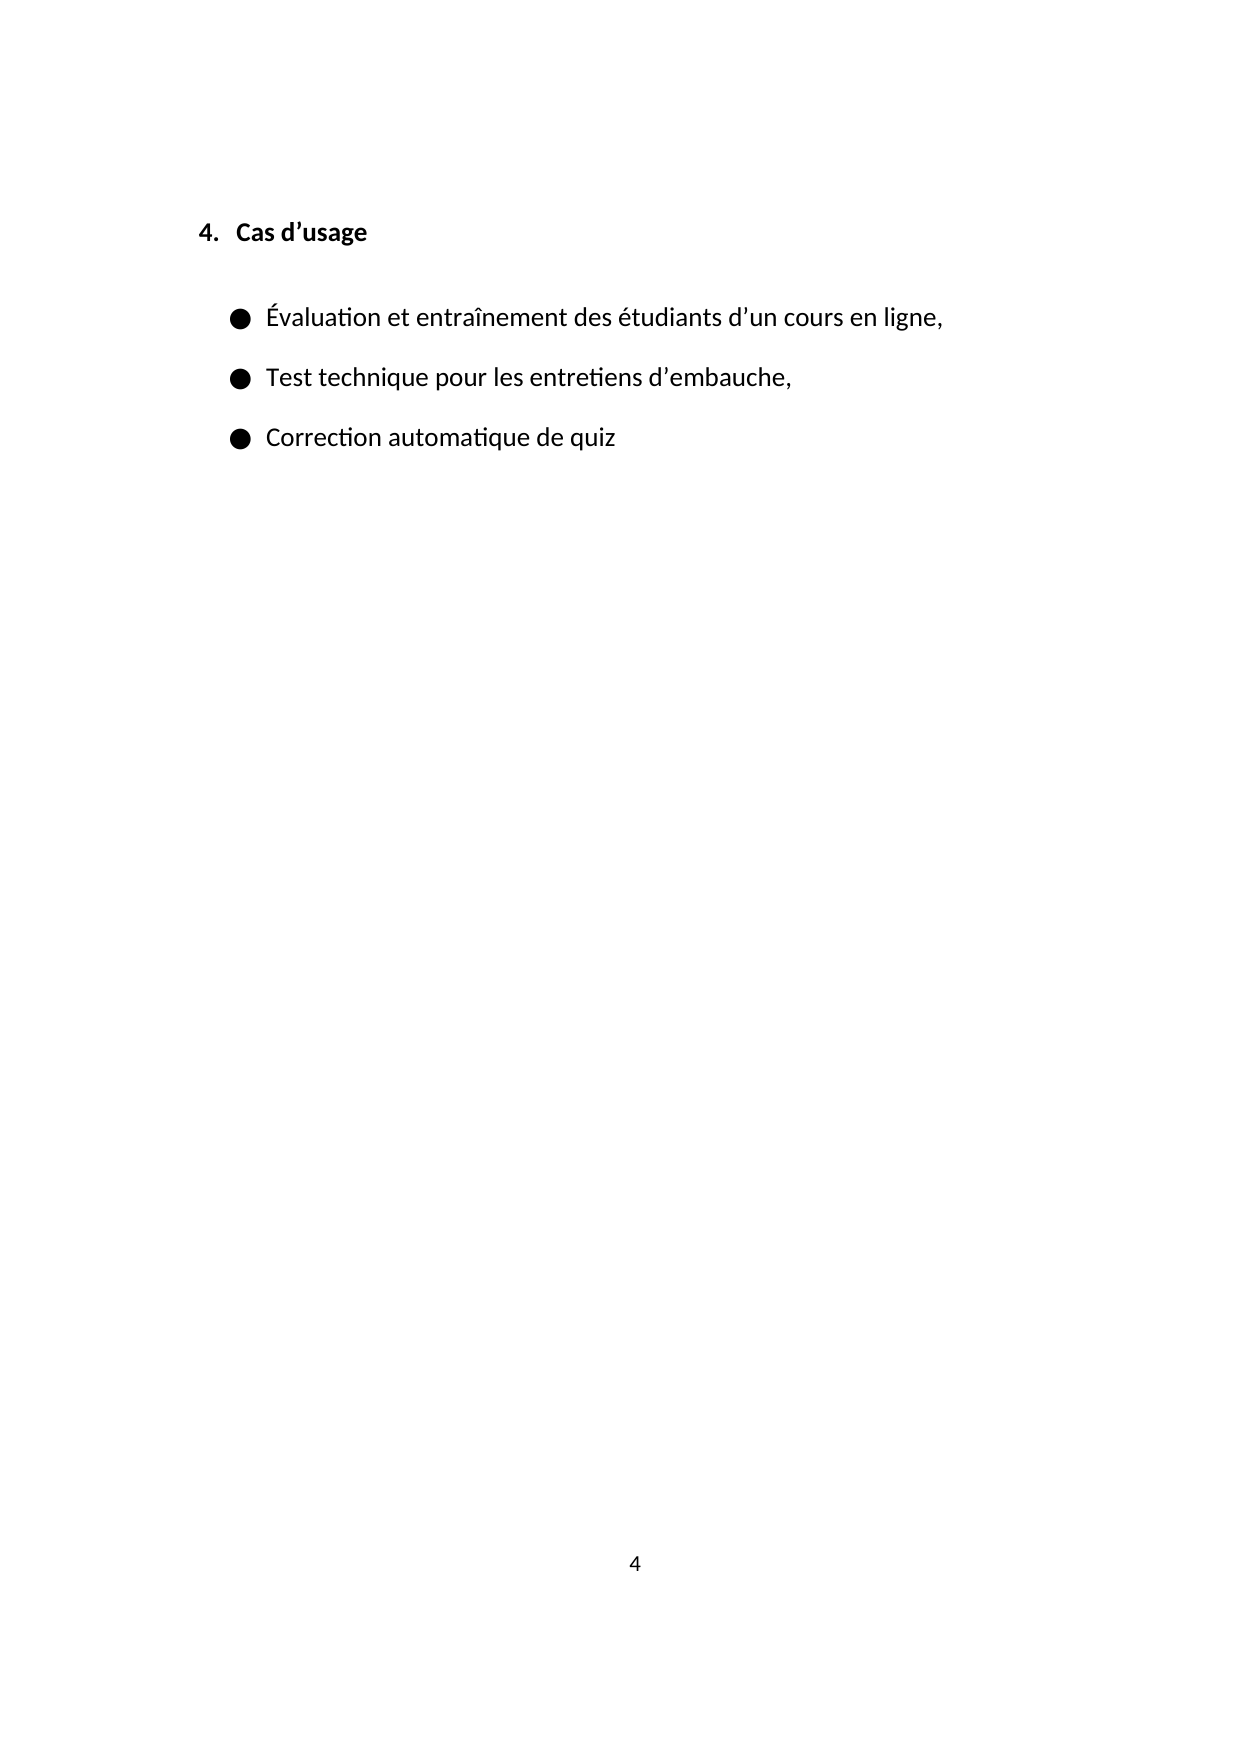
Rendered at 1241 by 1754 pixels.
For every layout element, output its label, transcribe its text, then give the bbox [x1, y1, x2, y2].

list Correction automatique de quiz [228, 406, 1122, 461]
list Test technique pour les entretiens d’embauche, [228, 346, 1122, 401]
list Évaluation et entraînement des étudiants d’un cours en ligne, [228, 286, 1122, 342]
list Cas d’usage [199, 215, 1122, 248]
